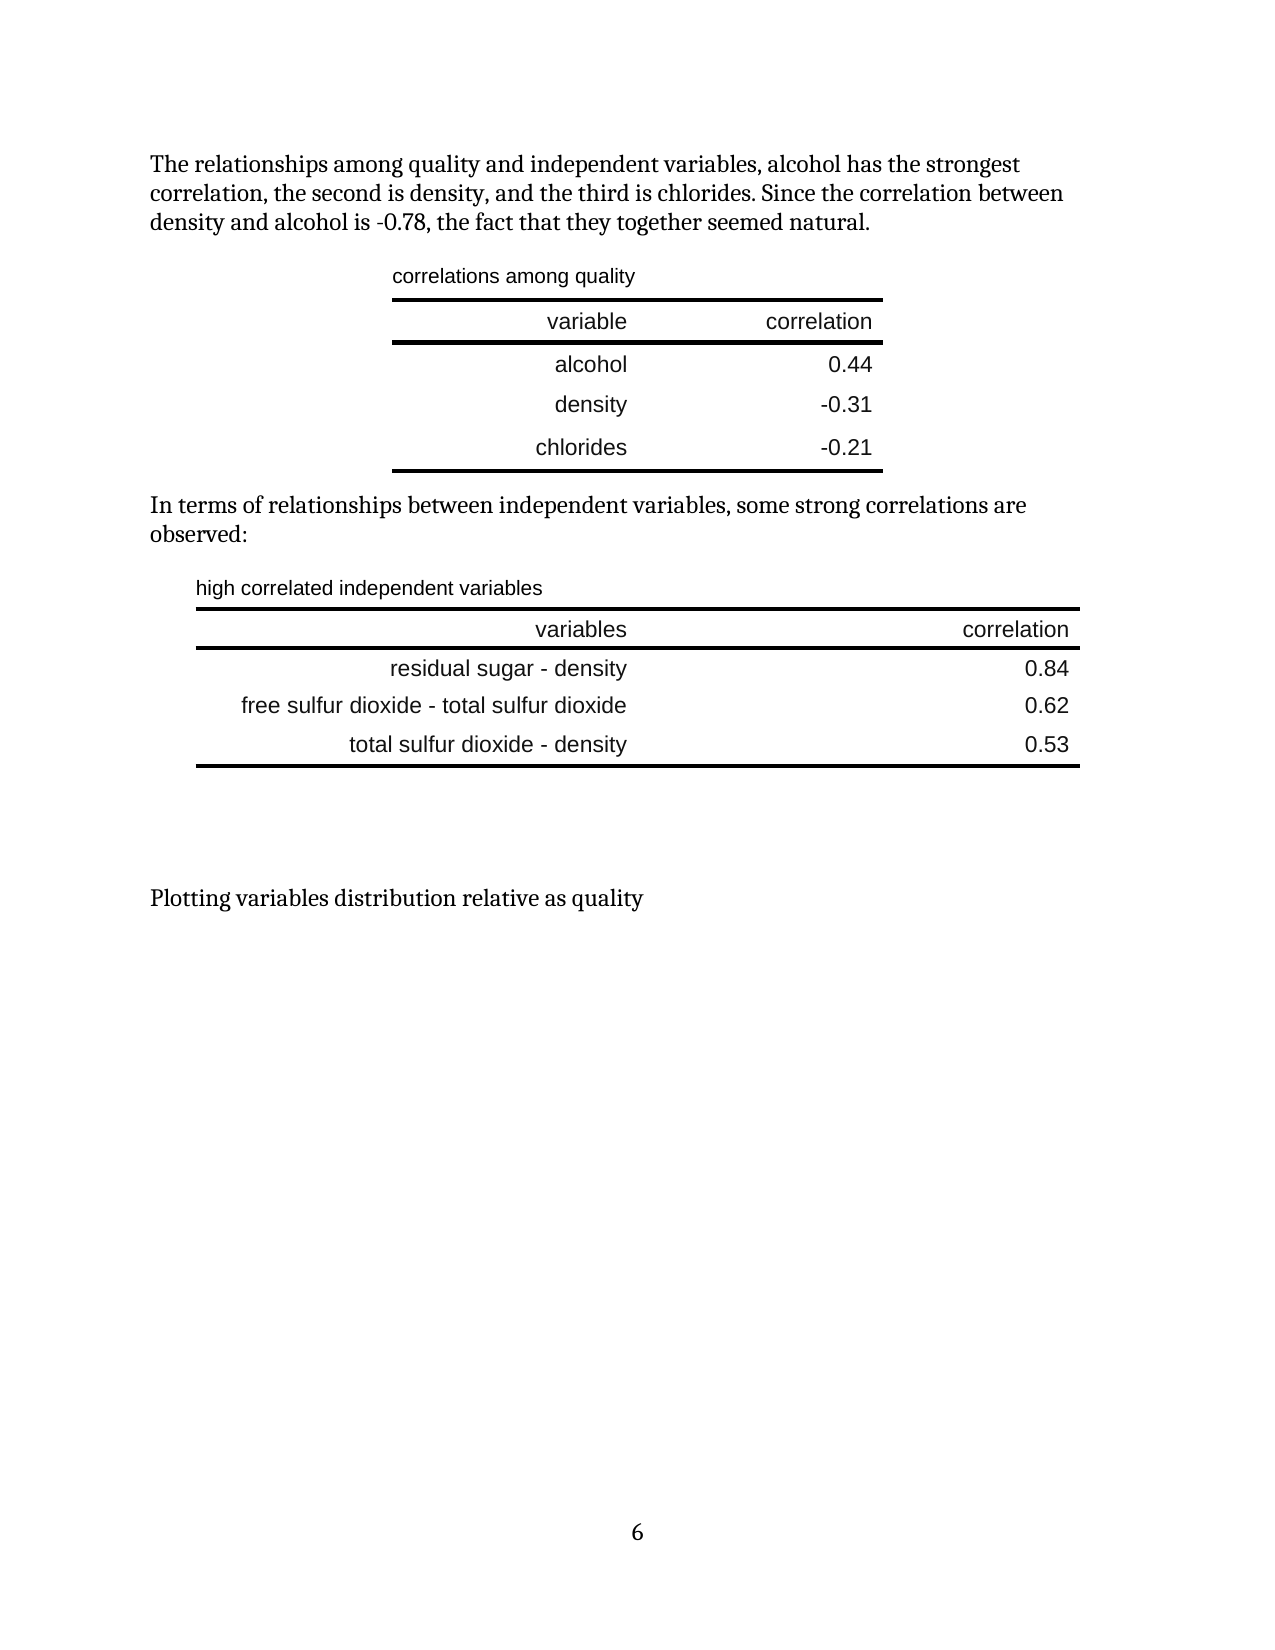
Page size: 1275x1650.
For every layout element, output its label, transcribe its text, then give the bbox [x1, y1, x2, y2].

table_cell -0.31 [638, 383, 883, 426]
table_cell -0.21 [638, 426, 883, 468]
table_cell 0.84 [637, 650, 1079, 686]
table_cell chlorides [392, 426, 637, 468]
table_header correlations among quality [392, 255, 883, 298]
table_cell variables [196, 611, 637, 646]
table_cell density [392, 383, 637, 426]
table_cell variable [392, 302, 637, 340]
table_cell alcohol [392, 345, 637, 383]
table_cell correlation [638, 302, 883, 340]
table_cell total sulfur dioxide - density [196, 725, 637, 764]
table_cell 0.62 [637, 686, 1079, 725]
text The relationships among quality and independent variables, alcohol has the strongest correlation, the second is density, and the third is chlorides. Since the correlation between density and alcohol is -0.78, the fact that they together seemed natural. [150, 150, 1125, 236]
table_cell residual sugar - density [196, 650, 637, 686]
text In terms of relationships between independent variables, some strong correlations are observed: [150, 491, 1125, 549]
text Plotting variables distribution relative as quality [150, 884, 1125, 913]
table_cell correlation [637, 611, 1079, 646]
table_header high correlated independent variables [196, 568, 1079, 607]
table_cell free sulfur dioxide - total sulfur dioxide [196, 686, 637, 725]
table_cell 0.53 [637, 725, 1079, 764]
table_cell 0.44 [638, 345, 883, 383]
